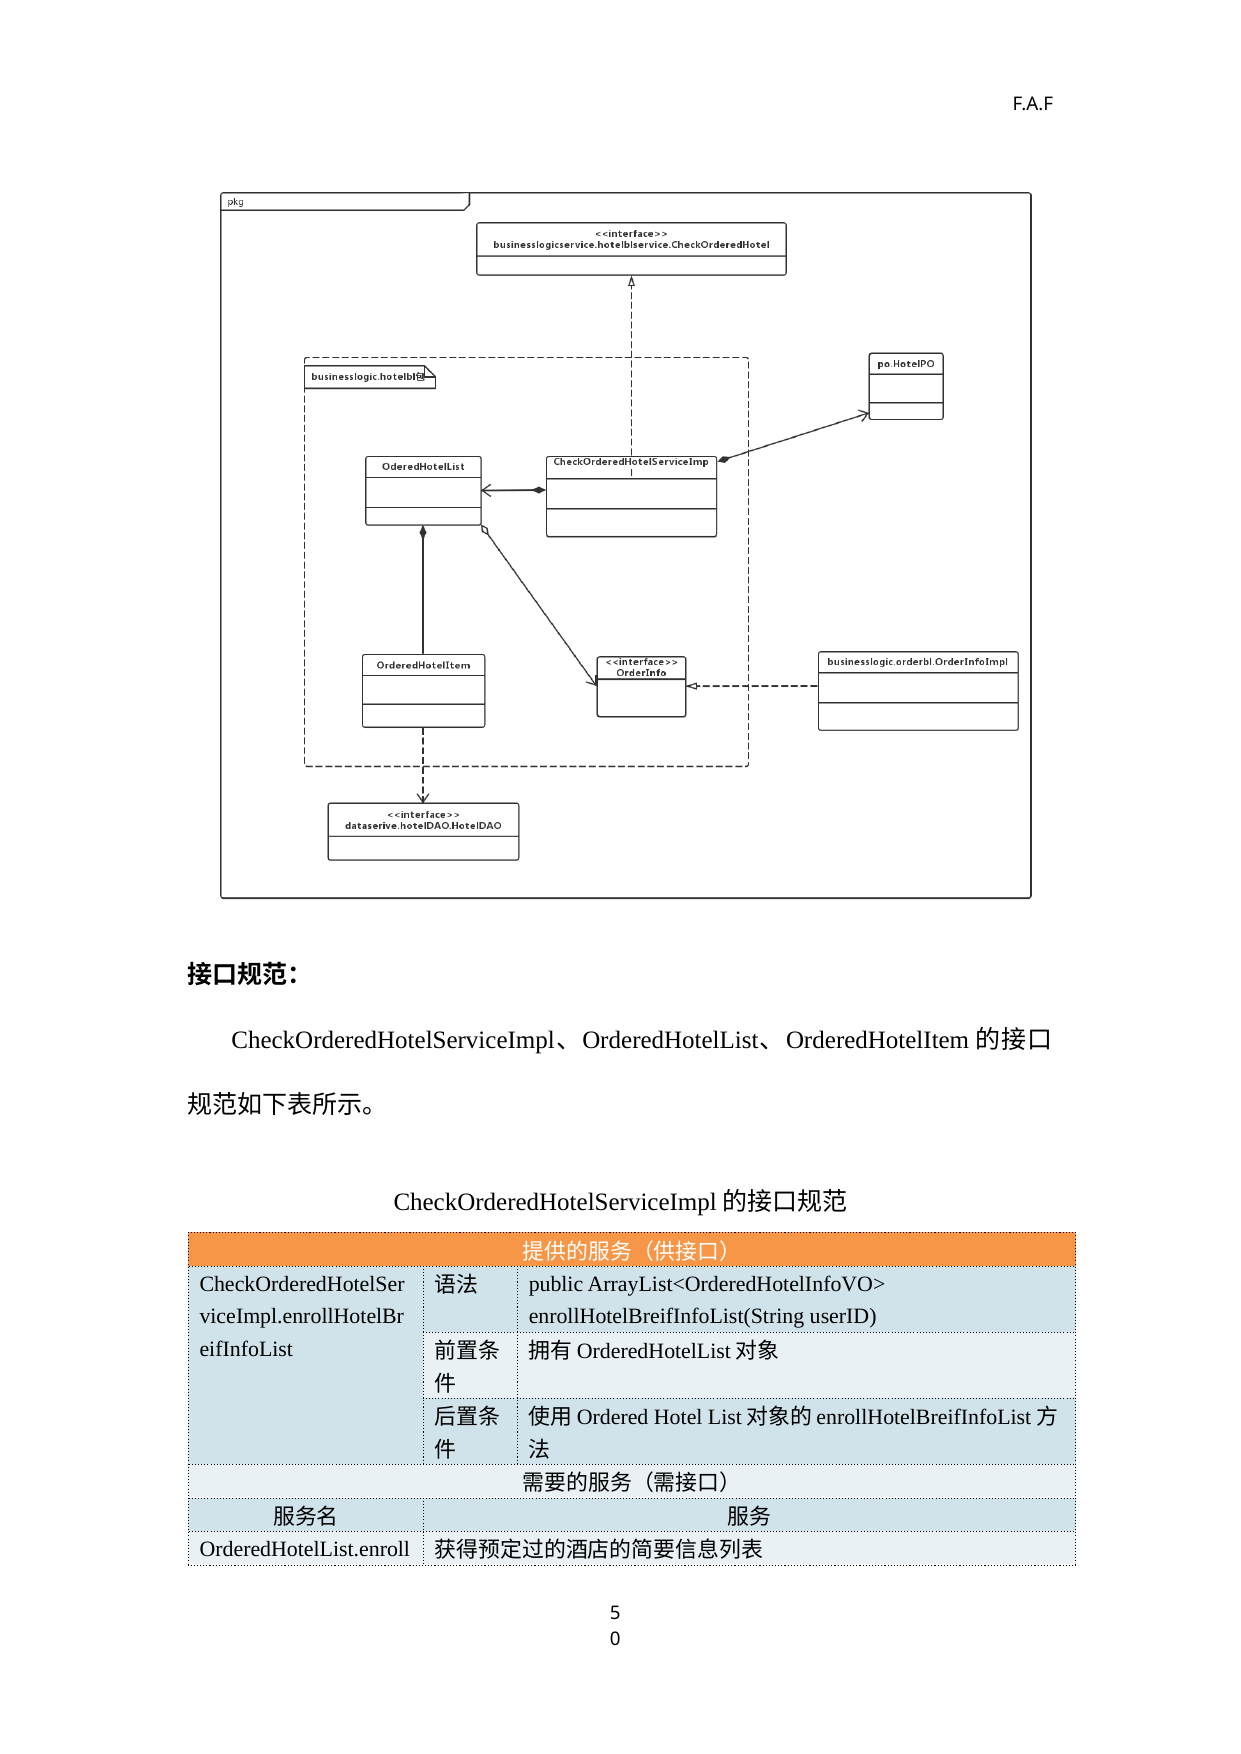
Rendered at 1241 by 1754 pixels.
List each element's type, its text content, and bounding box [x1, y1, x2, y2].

text CheckOrderedHotelServiceImpl的接口规范 [187, 1167, 1053, 1232]
picture [187, 159, 1053, 920]
table_cell 服务 [423, 1498, 1076, 1531]
table_cell CheckOrderedHotelServiceImpl.enrollHotelBreifInfoList [188, 1266, 423, 1464]
table_cell OrderedHotelList.enrollHotelBreifInfoList() [188, 1531, 423, 1564]
table_cell 后置条件 [423, 1398, 517, 1464]
table_cell 使用Ordered Hotel List对象的enrollHotelBreifInfoList方法 [517, 1398, 1076, 1464]
table_cell 语法 [423, 1266, 517, 1332]
table_cell 需要的服务（需接口） [188, 1464, 1076, 1497]
table_cell 获得预定过的酒店的简要信息列表 [423, 1531, 1076, 1564]
table_header 提供的服务（供接口） [188, 1232, 1076, 1266]
text 接口规范： [187, 920, 1053, 1005]
table_cell 拥有OrderedHotelList对象 [517, 1332, 1076, 1398]
table_cell 前置条件 [423, 1332, 517, 1398]
table_cell 服务名 [188, 1498, 423, 1531]
table_cell public ArrayList<OrderedHotelInfoVO> enrollHotelBreifInfoList(String userID) [517, 1266, 1076, 1332]
text CheckOrderedHotelServiceImpl、OrderedHotelList、OrderedHotelItem的接口规范如下表所示。 [187, 1005, 1053, 1135]
